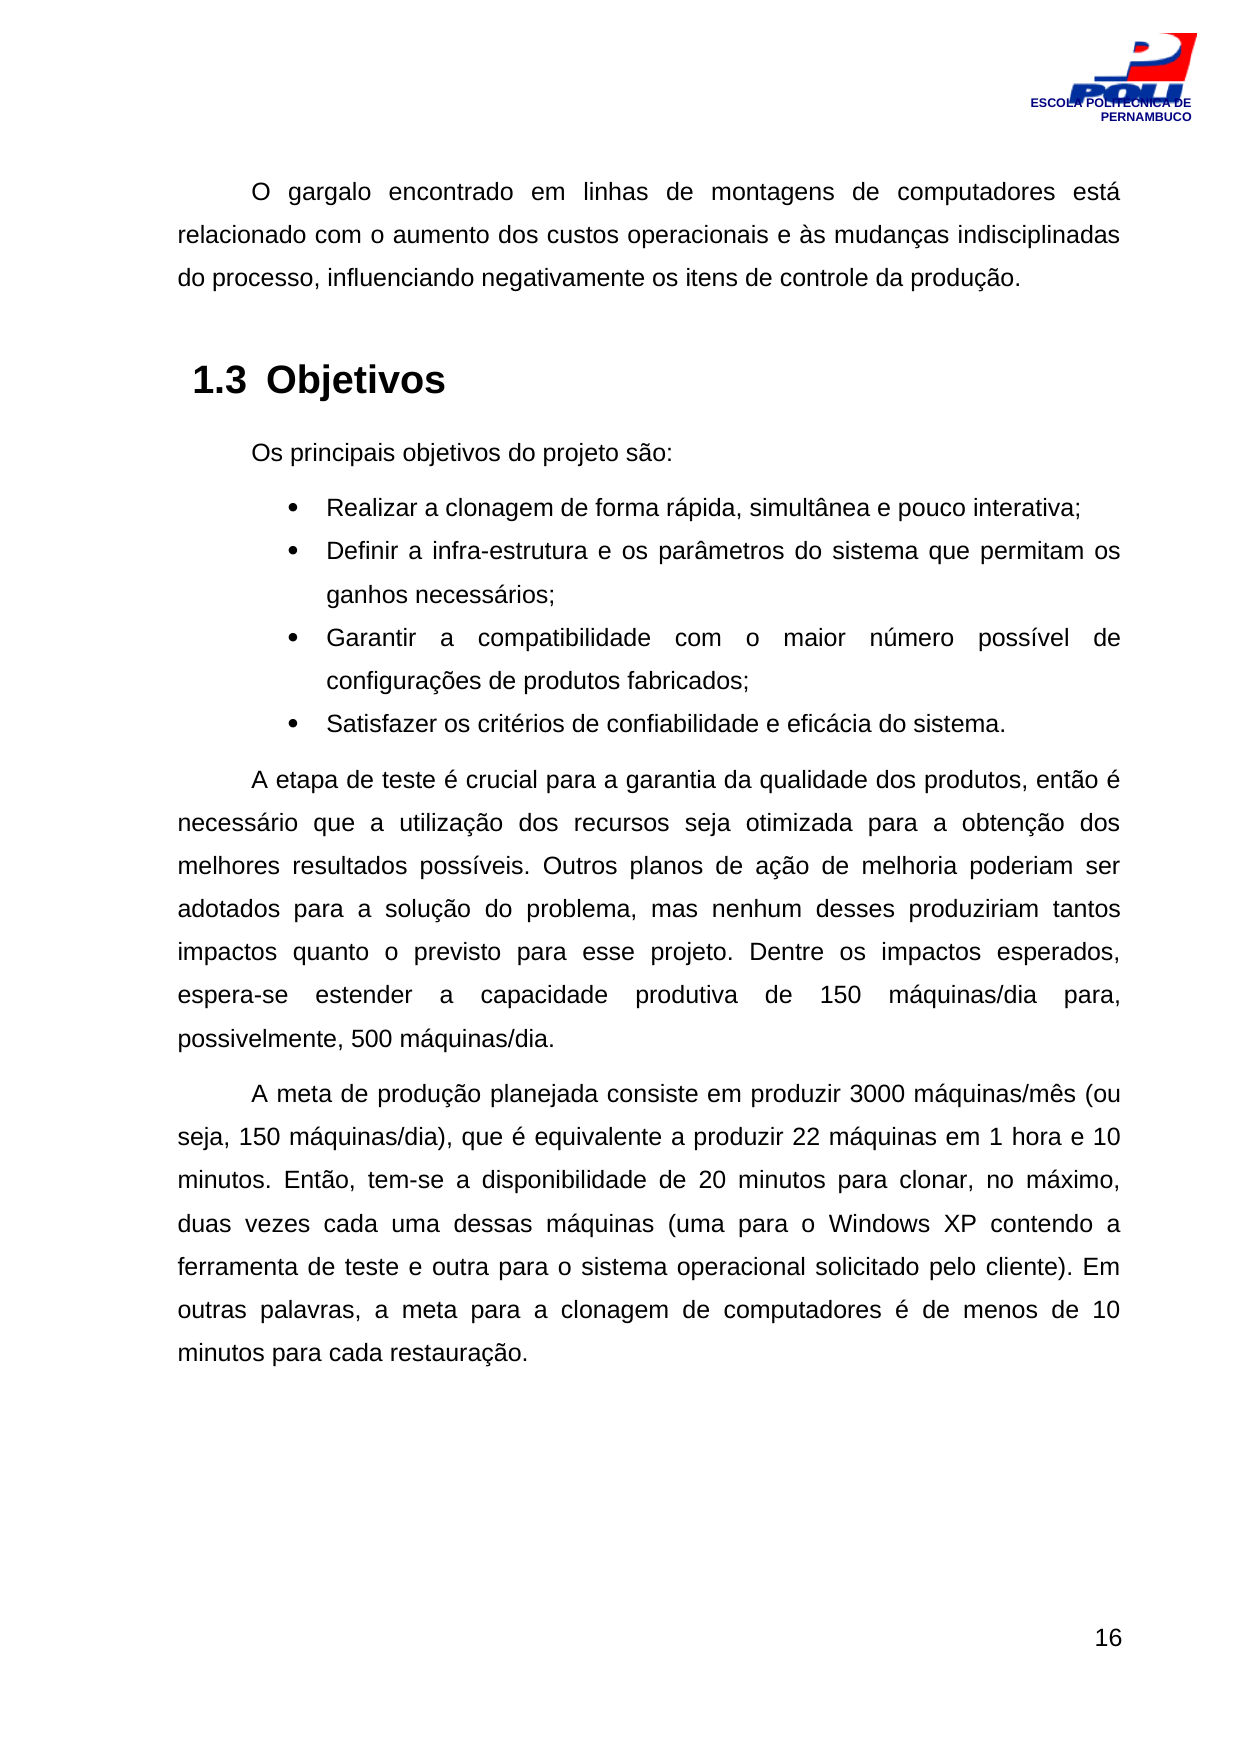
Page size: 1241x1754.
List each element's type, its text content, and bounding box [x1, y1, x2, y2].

list Satisfazer os critérios de confiabilidade e eficácia do sistema. [288, 709, 1122, 738]
picture [1055, 30, 1198, 105]
text Os principais objetivos do projeto são: [177, 437, 1122, 466]
subtitle Objetivos [192, 357, 1122, 402]
text A meta de produção planejada consiste em produzir 3000 máquinas/mês (ou seja, 150 máquinas/dia), que é equivalente a produzir 22 máquinas em 1 hora e 10 minutos. Então, tem-se a disponibilidade de 20 minutos para clonar, no máximo, duas vezes cada uma dessas máquinas (uma para o Windows XP contendo a ferramenta de teste e outra para o sistema operacional solicitado pelo cliente). Em outras palavras, a meta para a clonagem de computadores é de menos de 10 minutos para cada restauração. [177, 1079, 1122, 1367]
list Definir a infra-estrutura e os parâmetros do sistema que permitam os ganhos necessários; [288, 536, 1122, 608]
list Realizar a clonagem de forma rápida, simultânea e pouco interativa; [288, 493, 1122, 522]
text O gargalo encontrado em linhas de montagens de computadores está relacionado com o aumento dos custos operacionais e às mudanças indisciplinadas do processo, influenciando negativamente os itens de controle da produção. [177, 177, 1122, 292]
list Garantir a compatibilidade com o maior número possível de configurações de produtos fabricados; [288, 623, 1122, 695]
text A etapa de teste é crucial para a garantia da qualidade dos produtos, então é necessário que a utilização dos recursos seja otimizada para a obtenção dos melhores resultados possíveis. Outros planos de ação de melhoria poderiam ser adotados para a solução do problema, mas nenhum desses produziriam tantos impactos quanto o previsto para esse projeto. Dentre os impactos esperados, espera-se estender a capacidade produtiva de 150 máquinas/dia para, possivelmente, 500 máquinas/dia. [177, 765, 1122, 1052]
